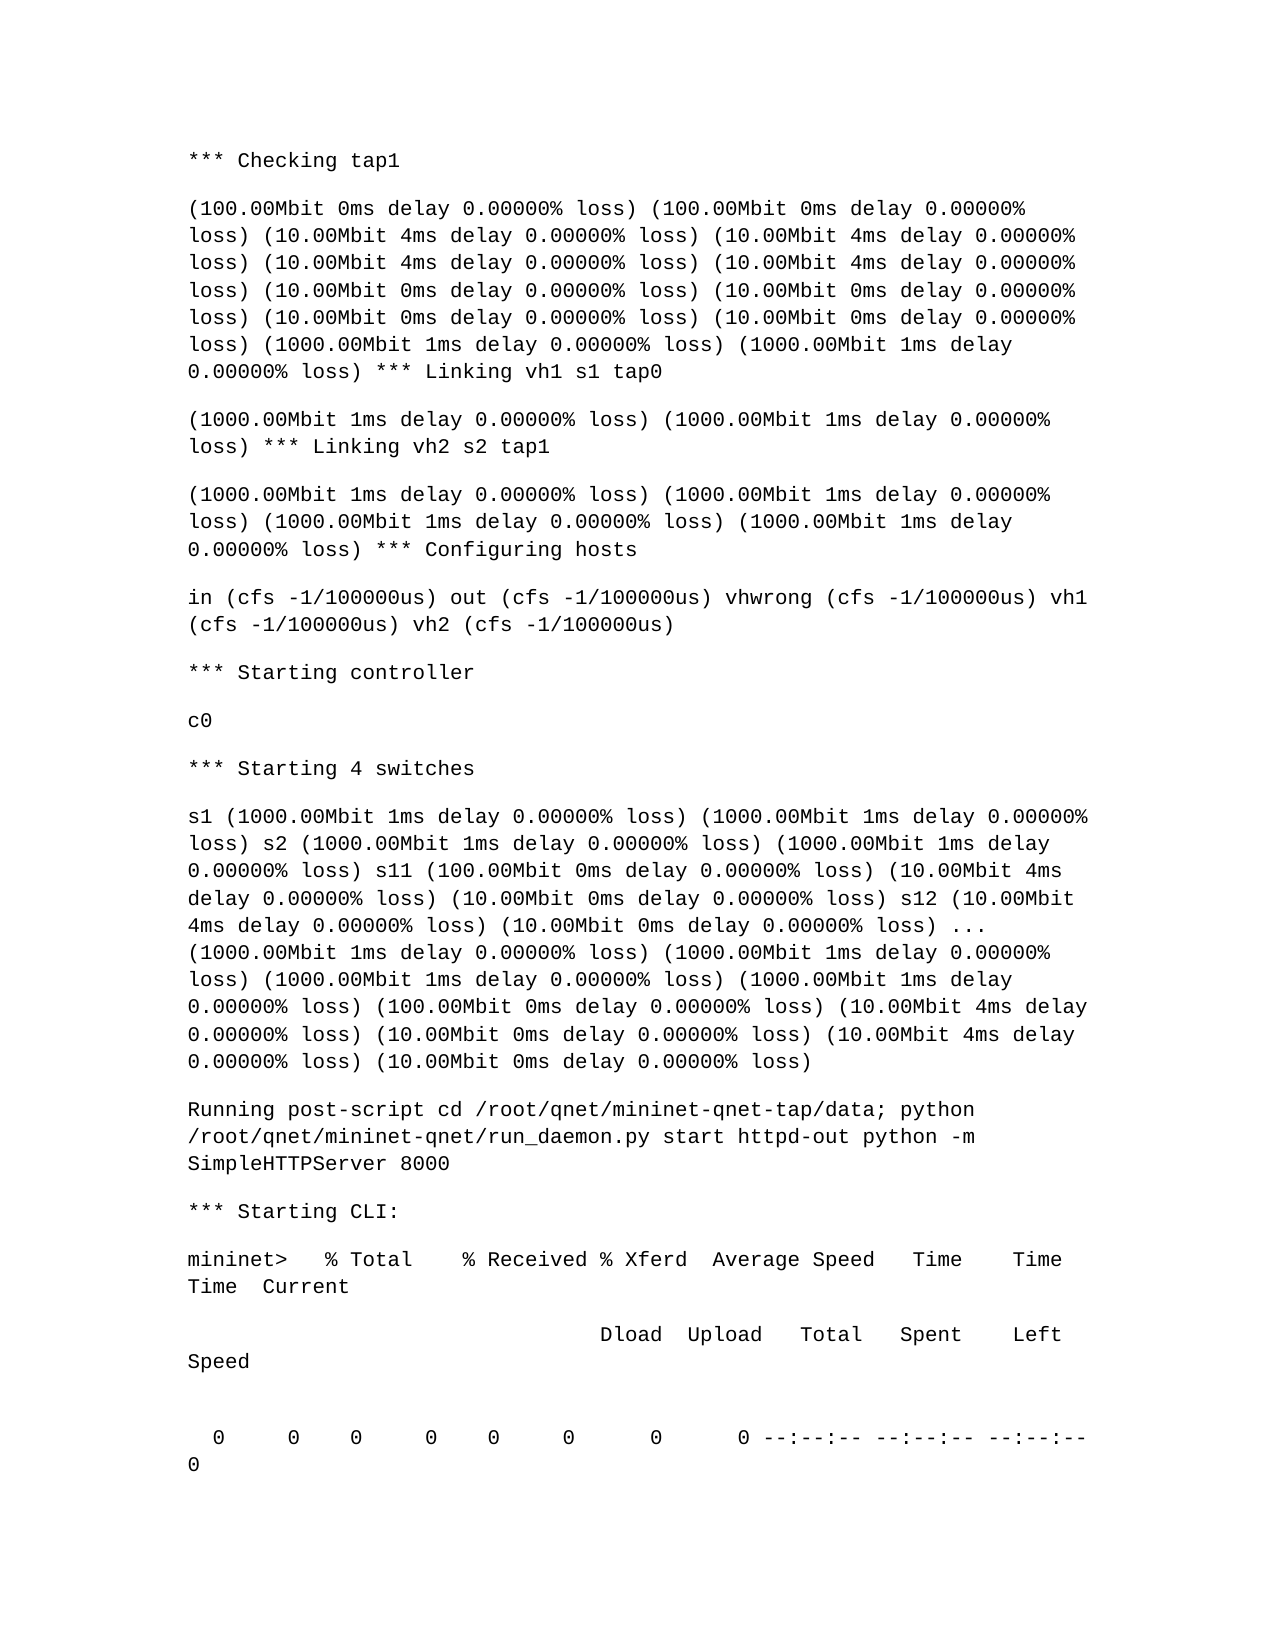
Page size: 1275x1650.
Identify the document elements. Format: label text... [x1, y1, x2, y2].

text Running post-script cd /root/qnet/mininet-qnet-tap/data; python /root/qnet/mininet-qnet/run_daemon.py start httpd-out python -m SimpleHTTPServer 8000 [187, 1099, 1087, 1177]
text (1000.00Mbit 1ms delay 0.00000% loss) (1000.00Mbit 1ms delay 0.00000% loss) (1000.00Mbit 1ms delay 0.00000% loss) (1000.00Mbit 1ms delay 0.00000% loss) *** Configuring hosts [187, 484, 1087, 562]
text *** Checking tap1 [187, 150, 1087, 174]
text in (cfs -1/100000us) out (cfs -1/100000us) vhwrong (cfs -1/100000us) vh1 (cfs -1/100000us) vh2 (cfs -1/100000us) [187, 587, 1087, 638]
text s1 (1000.00Mbit 1ms delay 0.00000% loss) (1000.00Mbit 1ms delay 0.00000% loss) s2 (1000.00Mbit 1ms delay 0.00000% loss) (1000.00Mbit 1ms delay 0.00000% loss) s11 (100.00Mbit 0ms delay 0.00000% loss) (10.00Mbit 4ms delay 0.00000% loss) (10.00Mbit 0ms delay 0.00000% loss) s12 (10.00Mbit 4ms delay 0.00000% loss) (10.00Mbit 0ms delay 0.00000% loss) ...(1000.00Mbit 1ms delay 0.00000% loss) (1000.00Mbit 1ms delay 0.00000% loss) (1000.00Mbit 1ms delay 0.00000% loss) (1000.00Mbit 1ms delay 0.00000% loss) (100.00Mbit 0ms delay 0.00000% loss) (10.00Mbit 4ms delay 0.00000% loss) (10.00Mbit 0ms delay 0.00000% loss) (10.00Mbit 4ms delay 0.00000% loss) (10.00Mbit 0ms delay 0.00000% loss) [187, 806, 1087, 1074]
text Dload Upload Total Spent Left Speed [187, 1324, 1087, 1375]
text *** Starting 4 switches [187, 758, 1087, 782]
text c0 [187, 710, 1087, 734]
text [187, 1399, 1087, 1478]
text (1000.00Mbit 1ms delay 0.00000% loss) (1000.00Mbit 1ms delay 0.00000% loss) *** Linking vh2 s2 tap1 [187, 409, 1087, 460]
text mininet> % Total % Received % Xferd Average Speed Time Time Time Current [187, 1249, 1087, 1300]
text *** Starting controller [187, 662, 1087, 686]
text (100.00Mbit 0ms delay 0.00000% loss) (100.00Mbit 0ms delay 0.00000% loss) (10.00Mbit 4ms delay 0.00000% loss) (10.00Mbit 4ms delay 0.00000% loss) (10.00Mbit 4ms delay 0.00000% loss) (10.00Mbit 4ms delay 0.00000% loss) (10.00Mbit 0ms delay 0.00000% loss) (10.00Mbit 0ms delay 0.00000% loss) (10.00Mbit 0ms delay 0.00000% loss) (10.00Mbit 0ms delay 0.00000% loss) (1000.00Mbit 1ms delay 0.00000% loss) (1000.00Mbit 1ms delay 0.00000% loss) *** Linking vh1 s1 tap0 [187, 198, 1087, 385]
text *** Starting CLI: [187, 1201, 1087, 1225]
